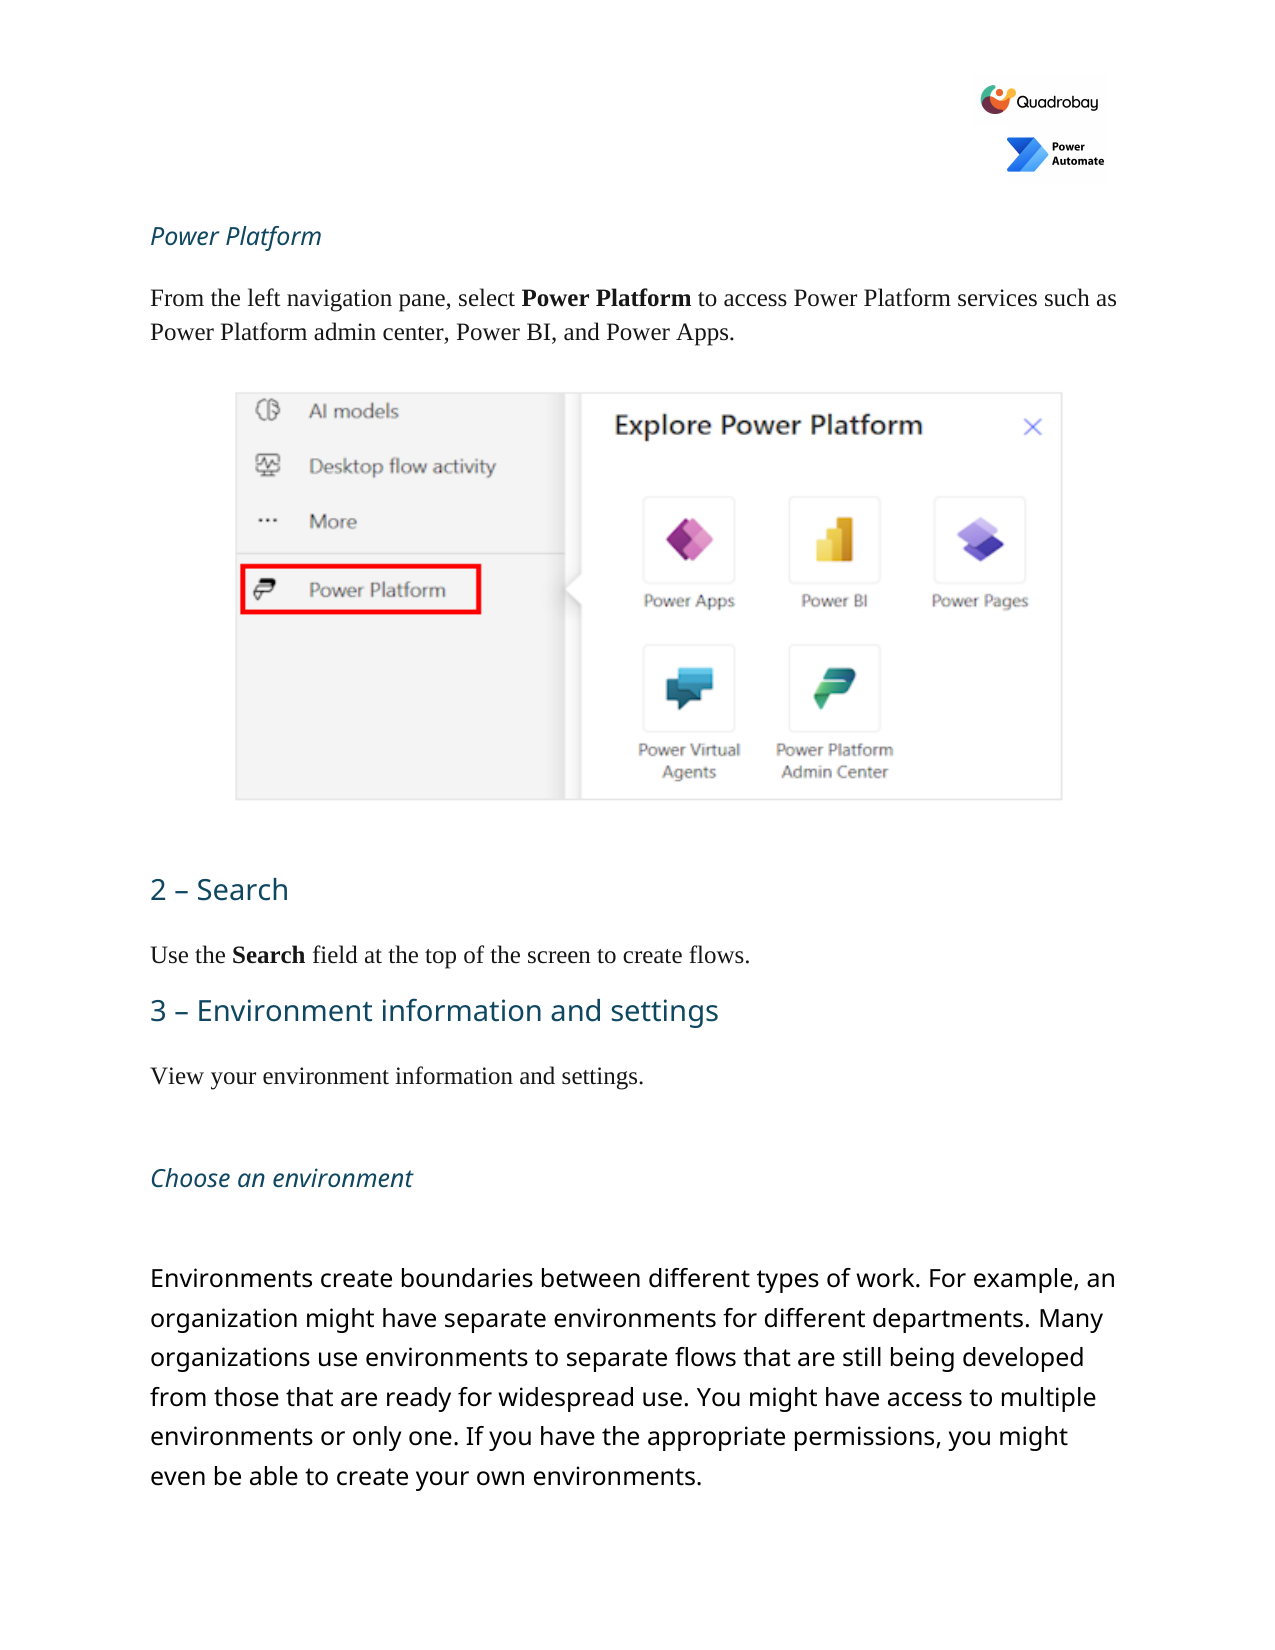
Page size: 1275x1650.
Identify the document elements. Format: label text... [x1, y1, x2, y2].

subtitle 2 – Search [150, 869, 1125, 909]
text Use the Search field at the top of the screen to create flows. [150, 940, 1125, 969]
text Environments create boundaries between different types of work. For example, an organization might have separate environments for different departments. Many organizations use environments to separate flows that are still being developed from those that are ready for widespread use. You might have access to multiple environments or only one. If you have the appropriate permissions, you might even be able to create your own environments. [150, 1261, 1125, 1492]
subtitle 3 – Environment information and settings [150, 990, 1125, 1030]
text From the left navigation pane, select Power Platform to access Power Platform services such as Power Platform admin center, Power BI, and Power Apps. [150, 283, 1125, 346]
text View your environment information and settings. [150, 1061, 1125, 1090]
subtitle Power Platform [150, 219, 1125, 253]
subtitle Choose an environment [150, 1161, 1125, 1195]
